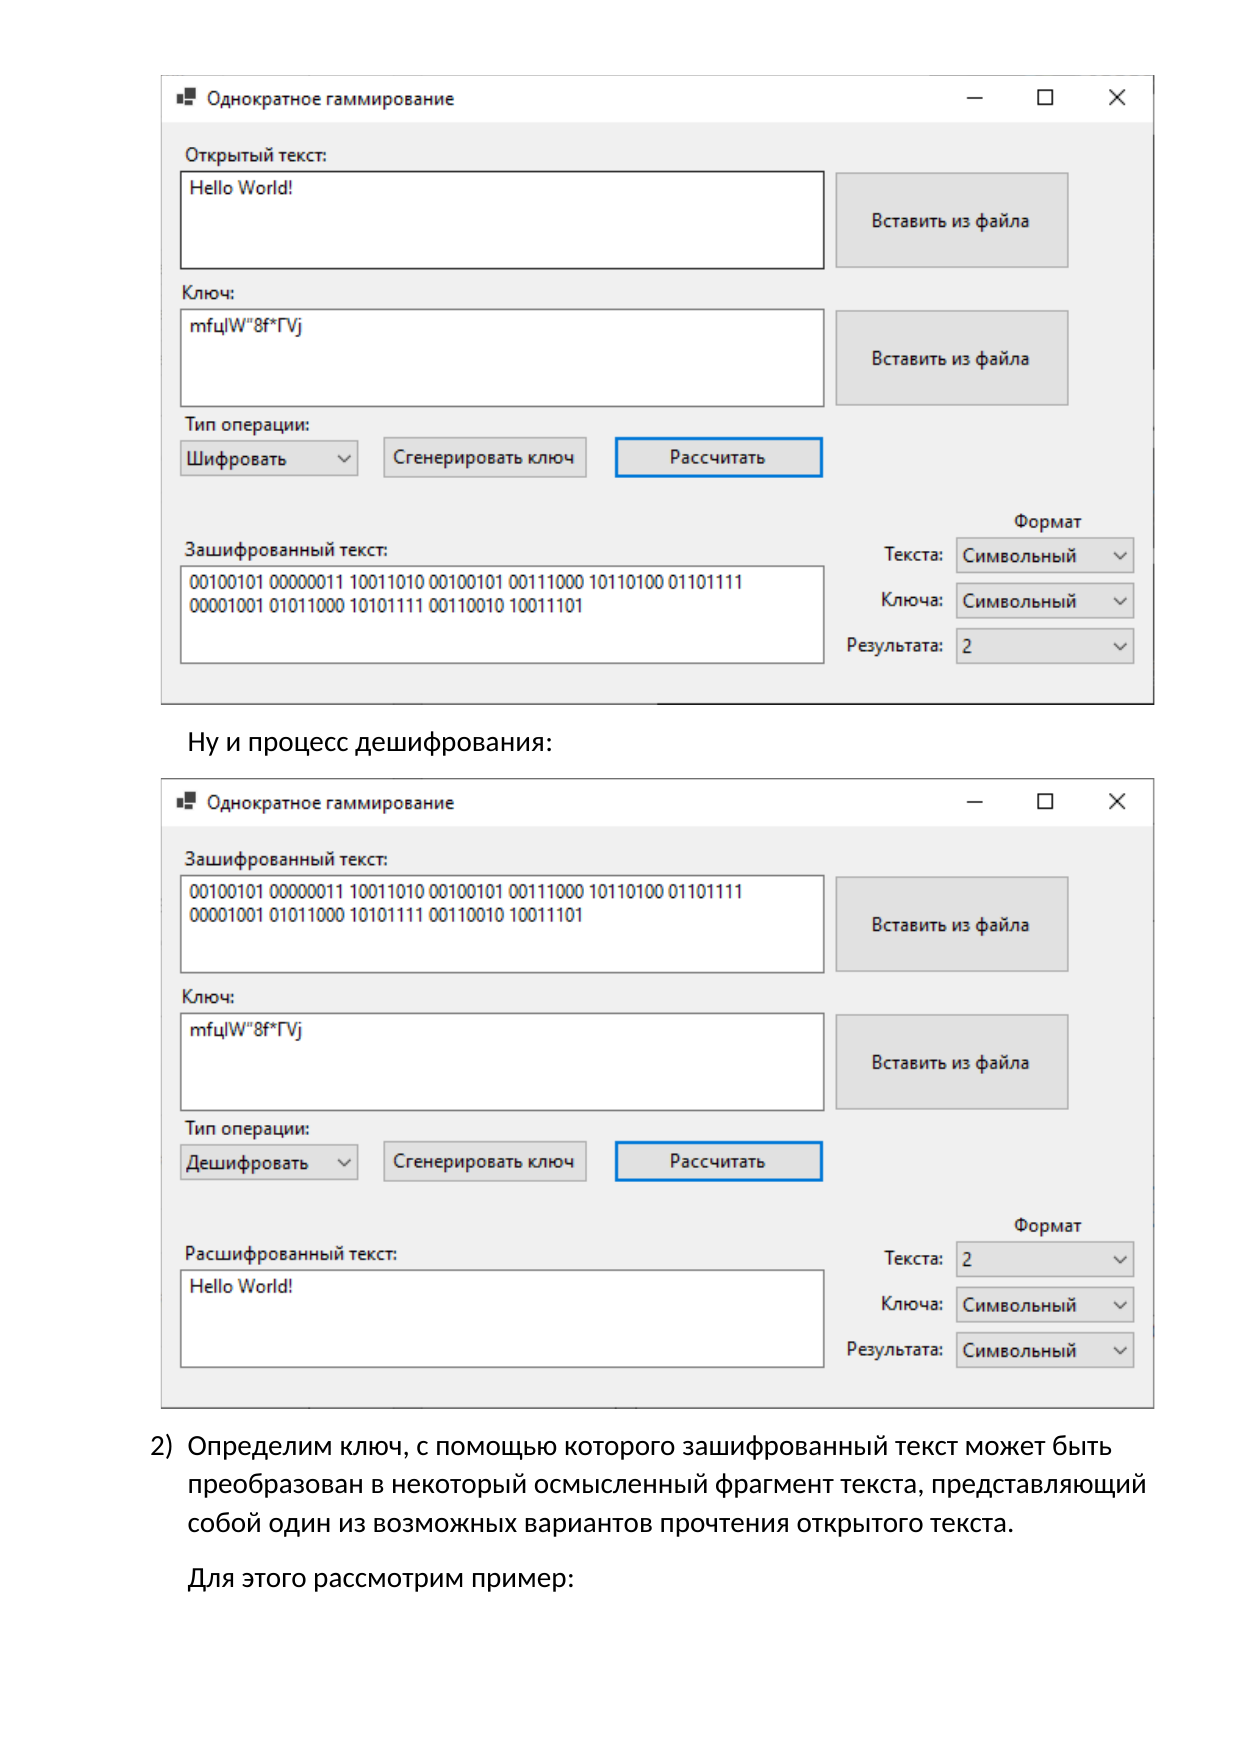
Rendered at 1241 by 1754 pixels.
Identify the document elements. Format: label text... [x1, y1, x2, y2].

text Для этого рассмотрим пример: [112, 1559, 1165, 1595]
picture [160, 75, 1155, 705]
picture [160, 778, 1155, 1409]
list Определим ключ, с помощью которого зашифрованный текст может быть преобразован в некоторый осмысленный фрагмент текста, представляющий собой один из возможных вариантов прочтения открытого текста. [150, 1427, 1165, 1540]
list Ну и процесс дешифрования: [187, 723, 1165, 759]
